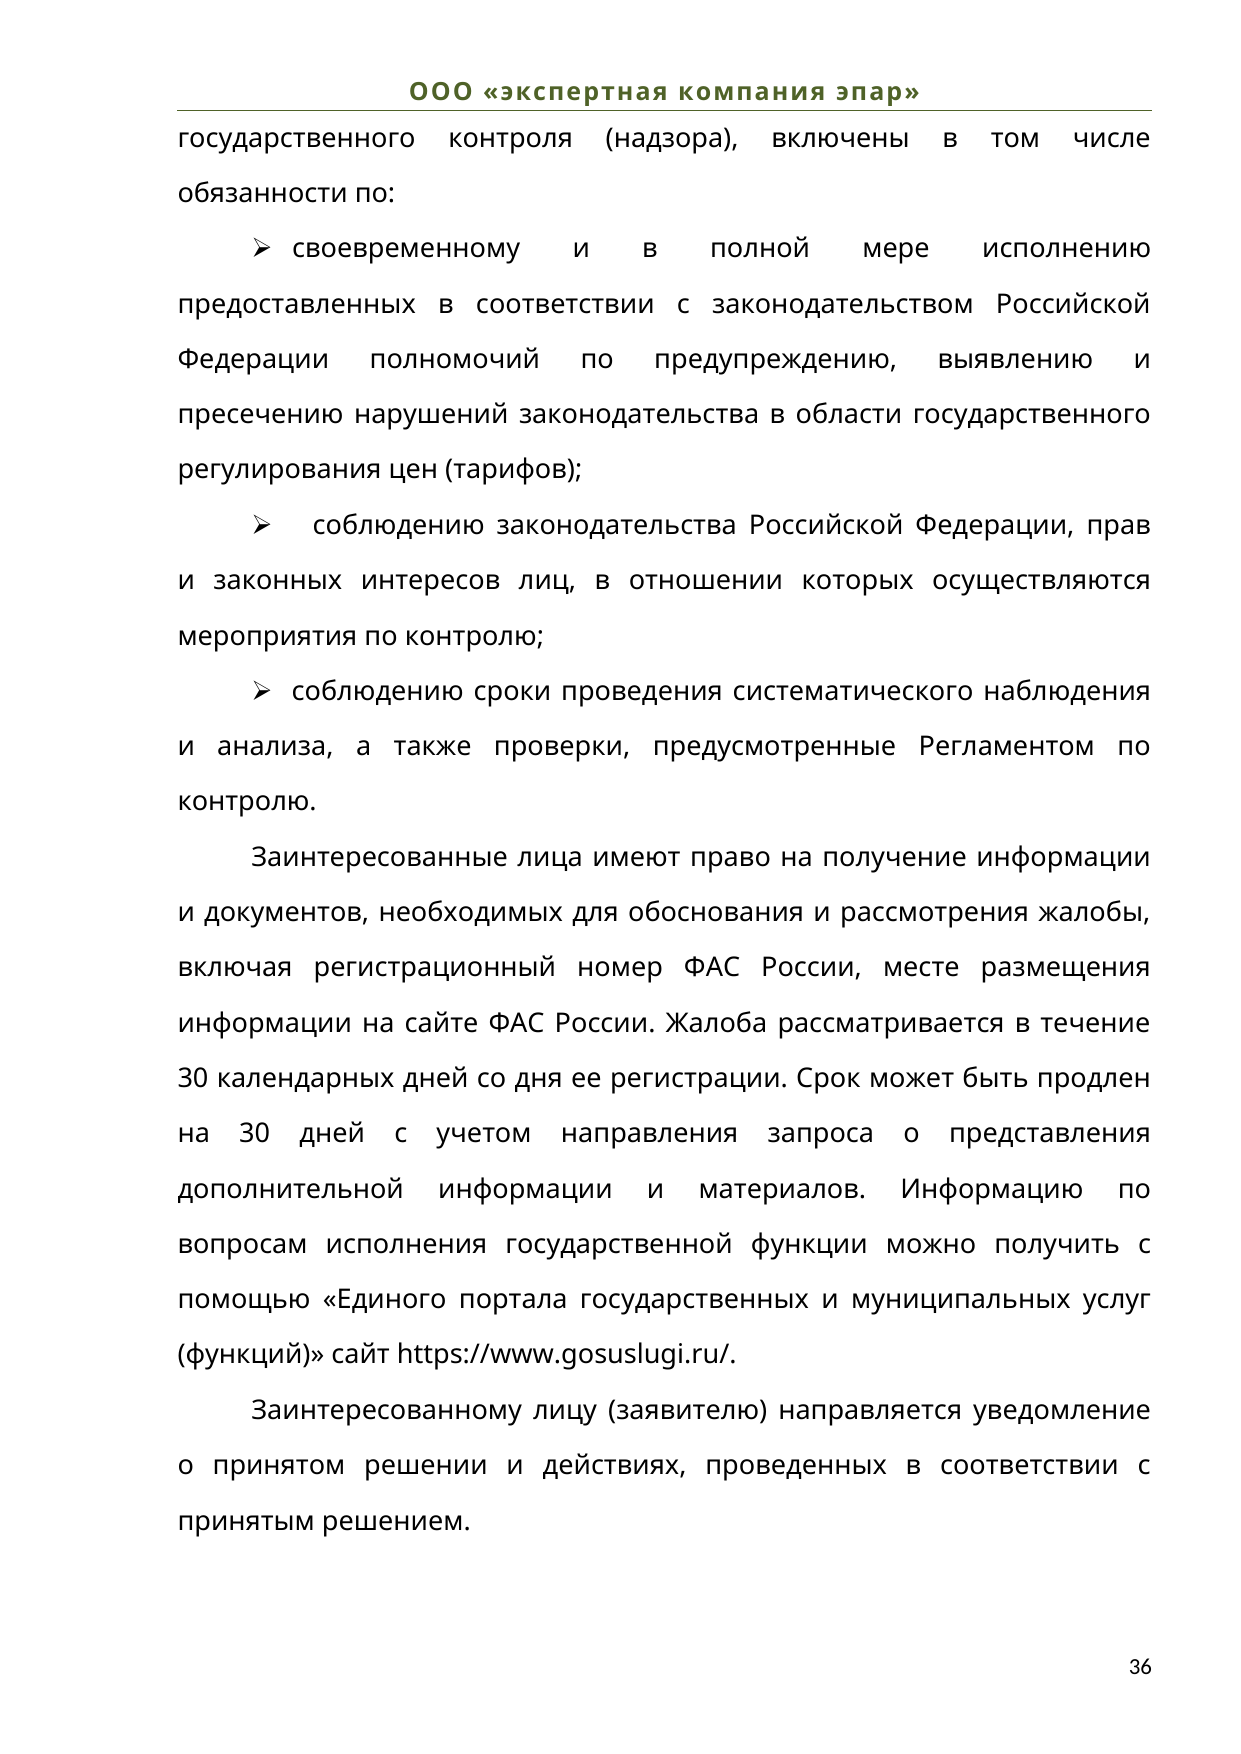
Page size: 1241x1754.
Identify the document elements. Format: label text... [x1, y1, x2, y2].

text Заинтересованные лица имеют право на получение информации и документов, необходимых для обоснования и рассмотрения жалобы, включая регистрационный номер ФАС России, месте размещения информации на сайте ФАС России. Жалоба рассматривается в течение 30 календарных дней со дня ее регистрации. Срок может быть продлен на 30 дней с учетом направления запроса о представления дополнительной информации и материалов. Информацию по вопросам исполнения государственной функции можно получить с помощью «Единого портала государственных и муниципальных услуг (функций)» сайт https://www.gosuslugi.ru/. [177, 837, 1152, 1372]
text Заинтересованному лицу (заявителю) направляется уведомление о принятом решении и действиях, проведенных в соответствии с принятым решением. [177, 1390, 1152, 1538]
list соблюдению сроки проведения систематического наблюдения и анализа, а также проверки, предусмотренные Регламентом по контролю. [177, 671, 1152, 819]
list своевременному и в полной мере исполнению предоставленных в соответствии с законодательством Российской Федерации полномочий по предупреждению, выявлению и пресечению нарушений законодательства в области государственного регулирования цен (тарифов); [177, 229, 1152, 487]
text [177, 118, 1152, 210]
list соблюдению законодательства Российской Федерации, прав и законных интересов лиц, в отношении которых осуществляются мероприятия по контролю; [177, 505, 1152, 653]
